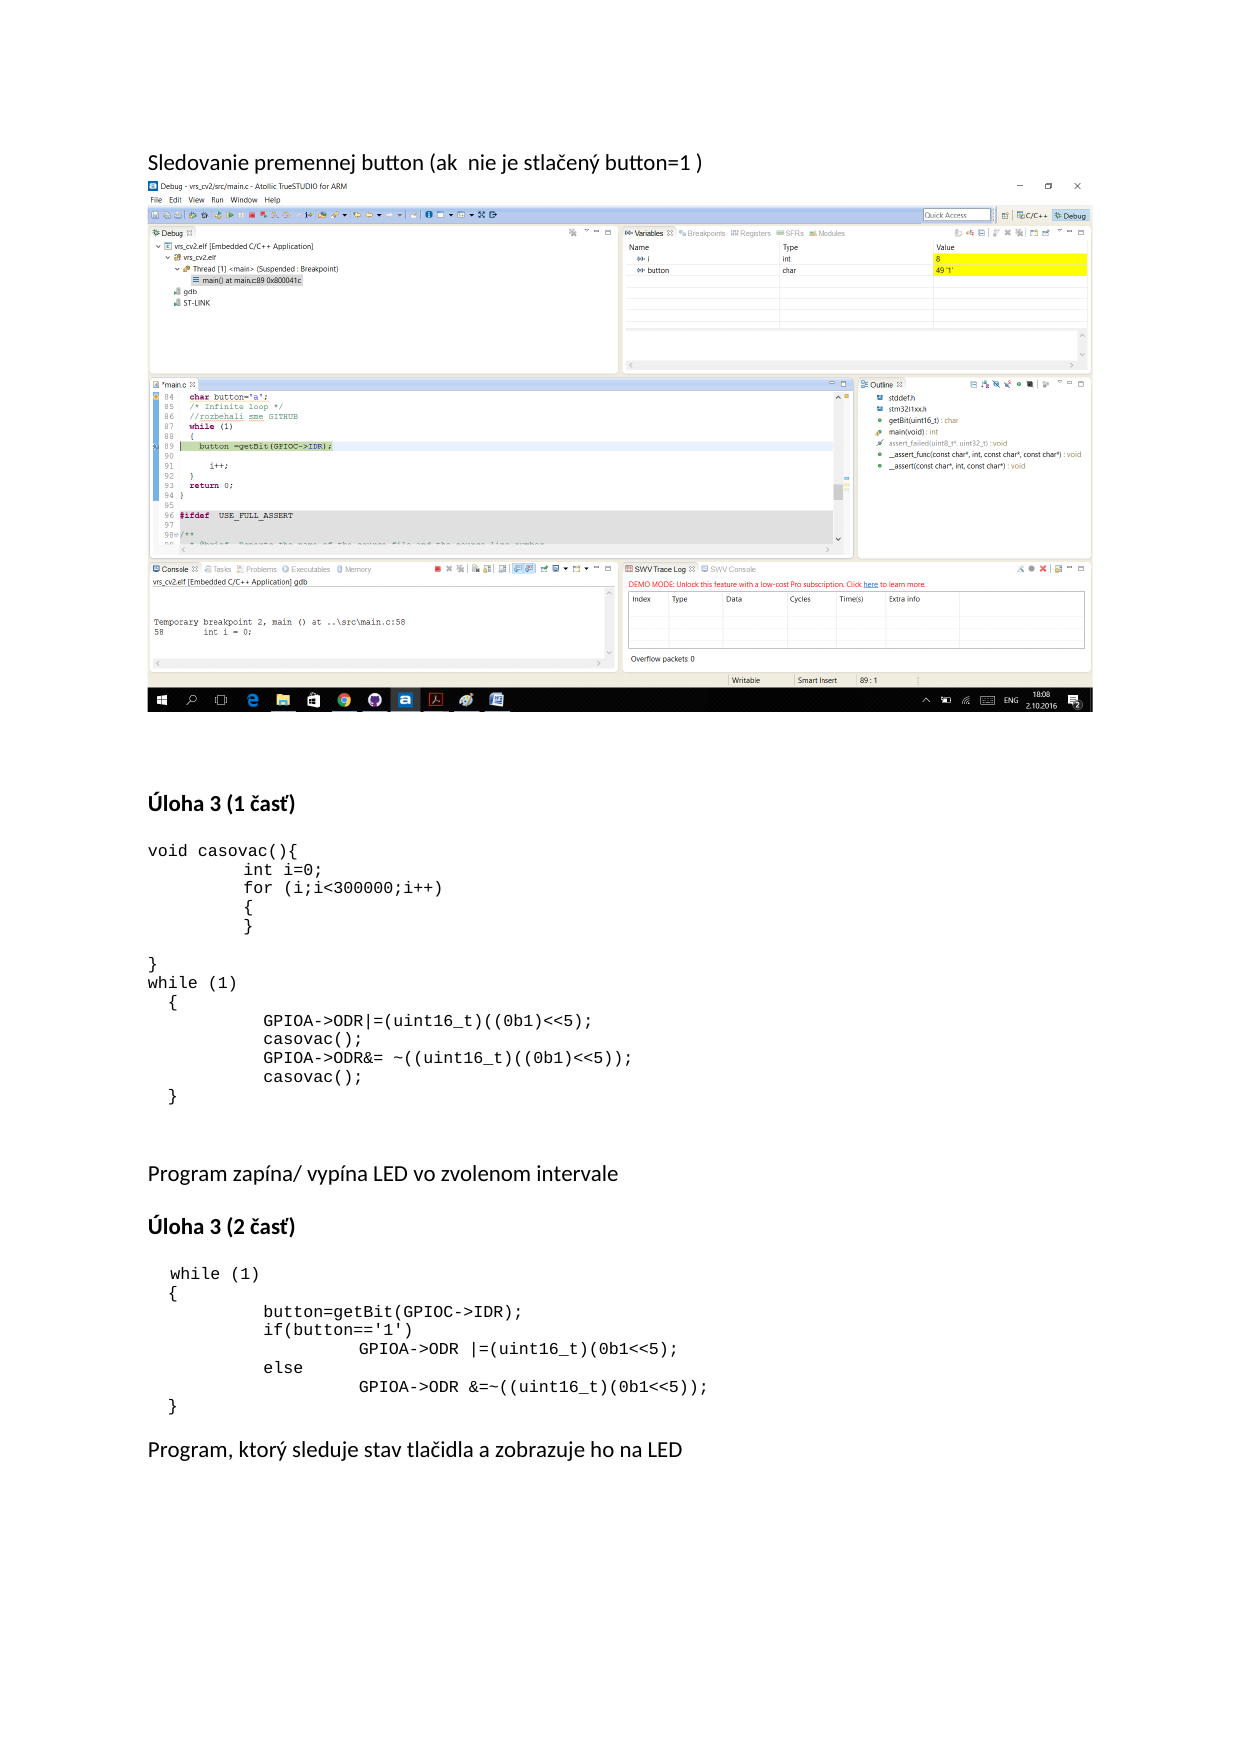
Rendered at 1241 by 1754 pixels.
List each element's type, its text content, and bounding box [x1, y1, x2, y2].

text casovac(); [148, 1031, 1093, 1050]
text while (1) [148, 1265, 1093, 1284]
text } [148, 956, 1093, 974]
text GPIOA->ODR|=(uint16_t)((0b1)<<5); [148, 1012, 1093, 1031]
text } [148, 1397, 1093, 1416]
text Program zapína/ vypína LED vo zvolenom intervale [148, 1159, 1093, 1187]
text casovac(); [148, 1069, 1093, 1087]
text Program, ktorý sleduje stav tlačidla a zobrazuje ho na LED [148, 1435, 1093, 1463]
text int i=0; [148, 861, 1093, 880]
text } [148, 918, 1093, 937]
picture [147, 179, 1093, 712]
text { [148, 899, 1093, 918]
text { [148, 993, 1093, 1012]
text if(button=='1') [148, 1322, 1093, 1341]
text while (1) [148, 974, 1093, 993]
text Sledovanie premennej button (ak nie je stlačený button=1 ) [148, 148, 1093, 179]
text Úloha 3 (2 časť) [148, 1212, 1093, 1240]
text GPIOA->ODR |=(uint16_t)(0b1<<5); [148, 1341, 1093, 1360]
text GPIOA->ODR&= ~((uint16_t)((0b1)<<5)); [148, 1050, 1093, 1069]
text void casovac(){ [148, 842, 1093, 861]
text { [148, 1284, 1093, 1303]
text } [148, 1087, 1093, 1106]
text for (i;i<300000;i++) [148, 880, 1093, 899]
text Úloha 3 (1 časť) [148, 789, 1093, 817]
text else [148, 1360, 1093, 1378]
text GPIOA->ODR &=~((uint16_t)(0b1<<5)); [148, 1378, 1093, 1397]
text button=getBit(GPIOC->IDR); [148, 1303, 1093, 1322]
